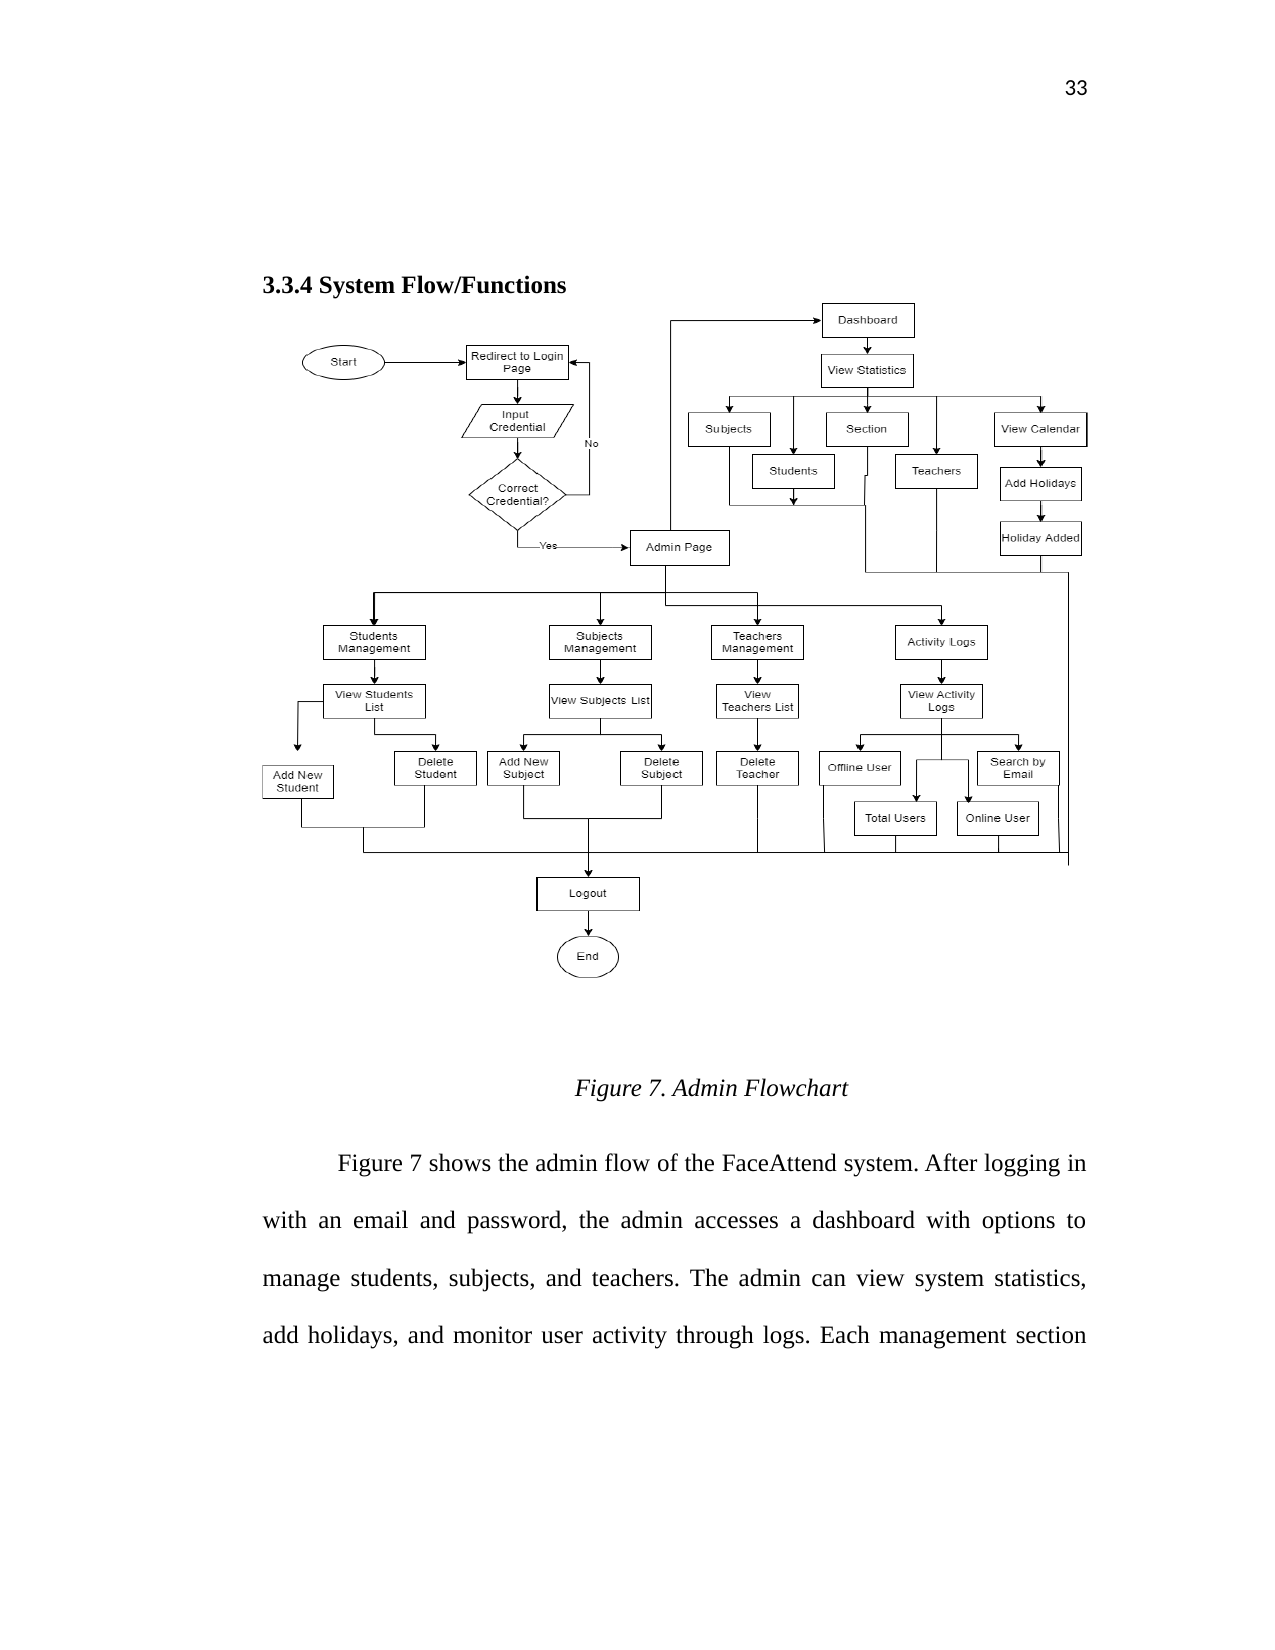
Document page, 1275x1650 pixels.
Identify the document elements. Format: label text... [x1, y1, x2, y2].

text Figure 7. Admin Flowchart [337, 1073, 1087, 1102]
text 3.3.4 System Flow/Functions [262, 270, 1087, 299]
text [262, 1148, 1087, 1349]
picture [262, 303, 1088, 978]
